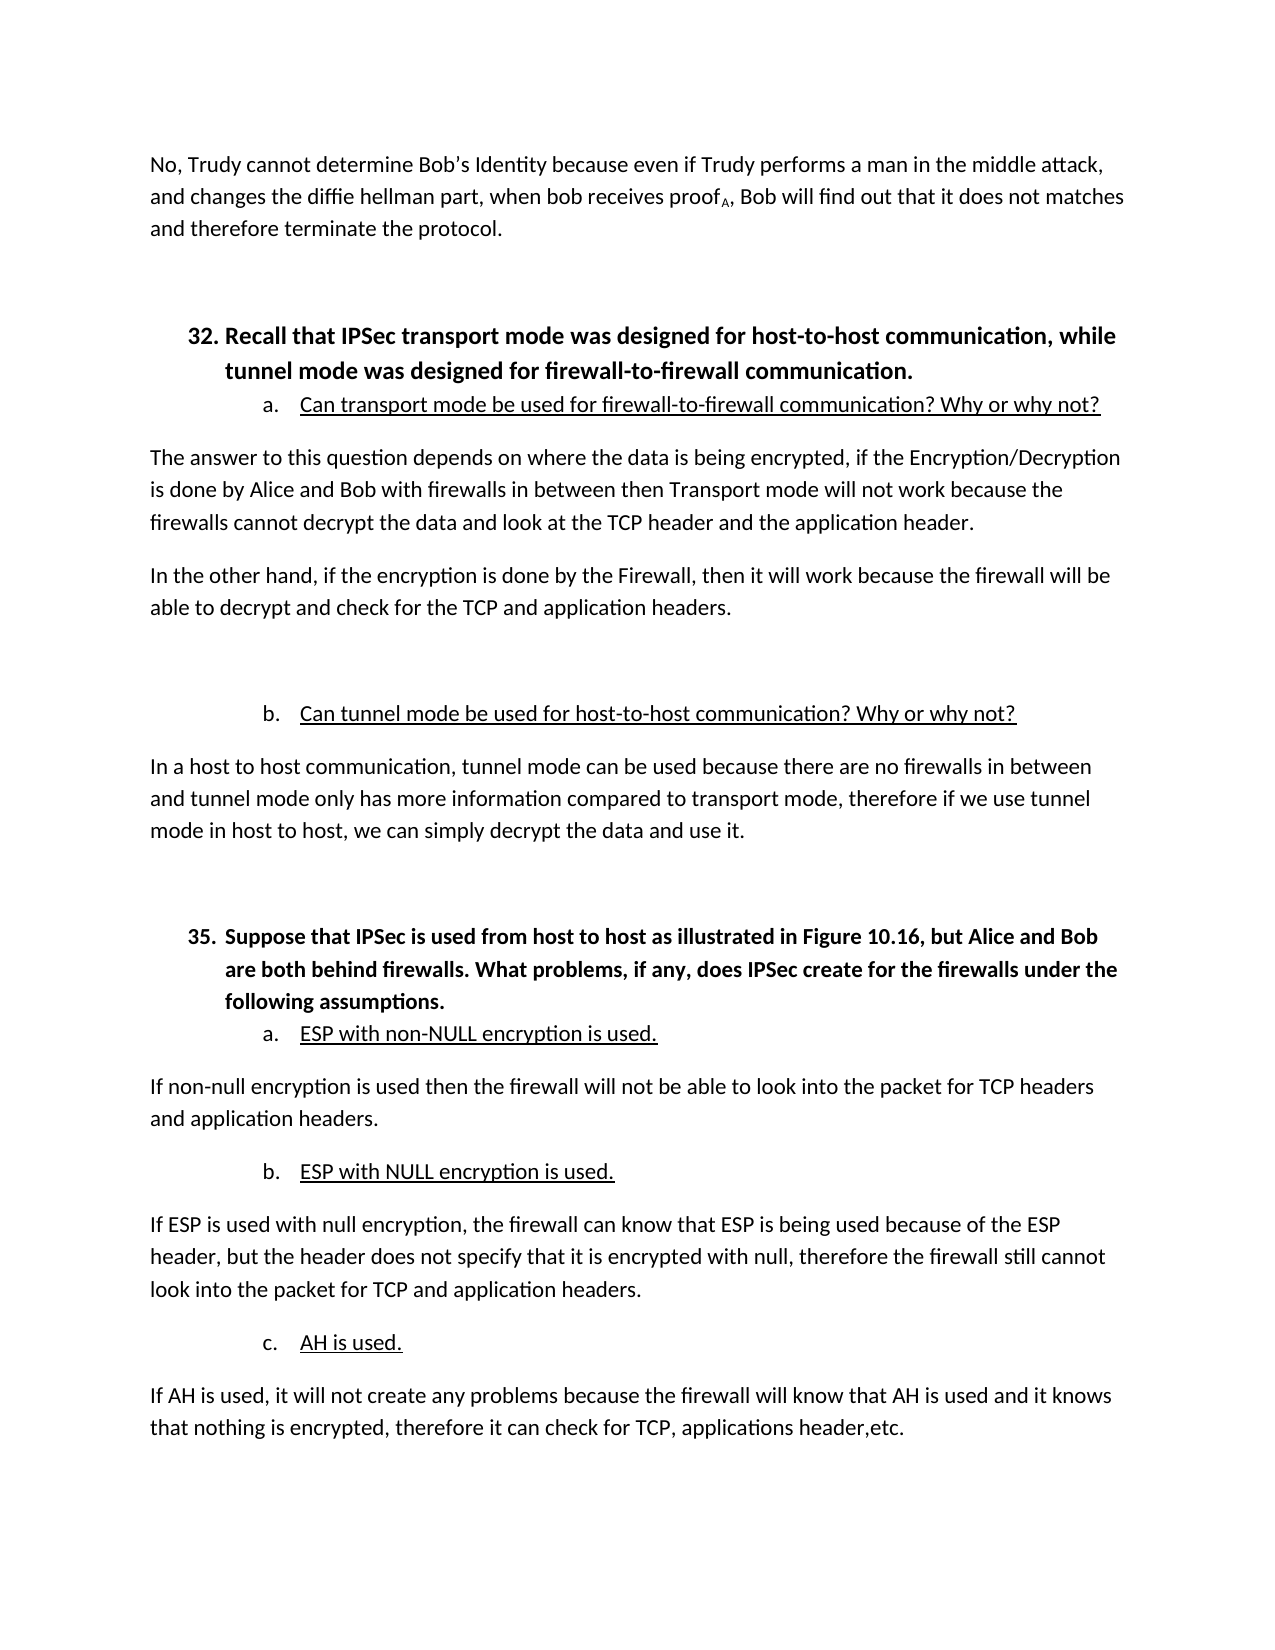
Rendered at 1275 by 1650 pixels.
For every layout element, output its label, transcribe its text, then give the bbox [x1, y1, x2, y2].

text If non-null encryption is used then the firewall will not be able to look into the packet for TCP headers and application headers. [150, 1072, 1125, 1132]
list Suppose that IPSec is used from host to host as illustrated in Figure 10.16, but Alice and Bob are both behind firewalls. What problems, if any, does IPSec create for the firewalls under the following assumptions. [187, 922, 1125, 1015]
list Can transport mode be used for firewall-to-firewall communication? Why or why not? [262, 390, 1125, 418]
text No, Trudy cannot determine Bob’s Identity because even if Trudy performs a man in the middle attack, and changes the diffie hellman part, when bob receives proofA, Bob will find out that it does not matches and therefore terminate the protocol. [150, 150, 1125, 242]
list Can tunnel mode be used for host-to-host communication? Why or why not? [262, 699, 1125, 727]
text If ESP is used with null encryption, the firewall can know that ESP is being used because of the ESP header, but the header does not specify that it is encrypted with null, therefore the firewall still cannot look into the packet for TCP and application headers. [150, 1210, 1125, 1303]
list AH is used. [262, 1328, 1125, 1356]
list Recall that IPSec transport mode was designed for host-to-host communication, while tunnel mode was designed for firewall-to-firewall communication. [187, 320, 1125, 386]
list ESP with non-NULL encryption is used. [262, 1019, 1125, 1047]
list ESP with NULL encryption is used. [262, 1157, 1125, 1185]
text If AH is used, it will not create any problems because the firewall will know that AH is used and it knows that nothing is encrypted, therefore it can check for TCP, applications header,etc. [150, 1381, 1125, 1441]
text In the other hand, if the encryption is done by the Firewall, then it will work because the firewall will be able to decrypt and check for the TCP and application headers. [150, 561, 1125, 621]
text In a host to host communication, tunnel mode can be used because there are no firewalls in between and tunnel mode only has more information compared to transport mode, therefore if we use tunnel mode in host to host, we can simply decrypt the data and use it. [150, 752, 1125, 844]
text The answer to this question depends on where the data is being encrypted, if the Encryption/Decryption is done by Alice and Bob with firewalls in between then Transport mode will not work because the firewalls cannot decrypt the data and look at the TCP header and the application header. [150, 443, 1125, 536]
